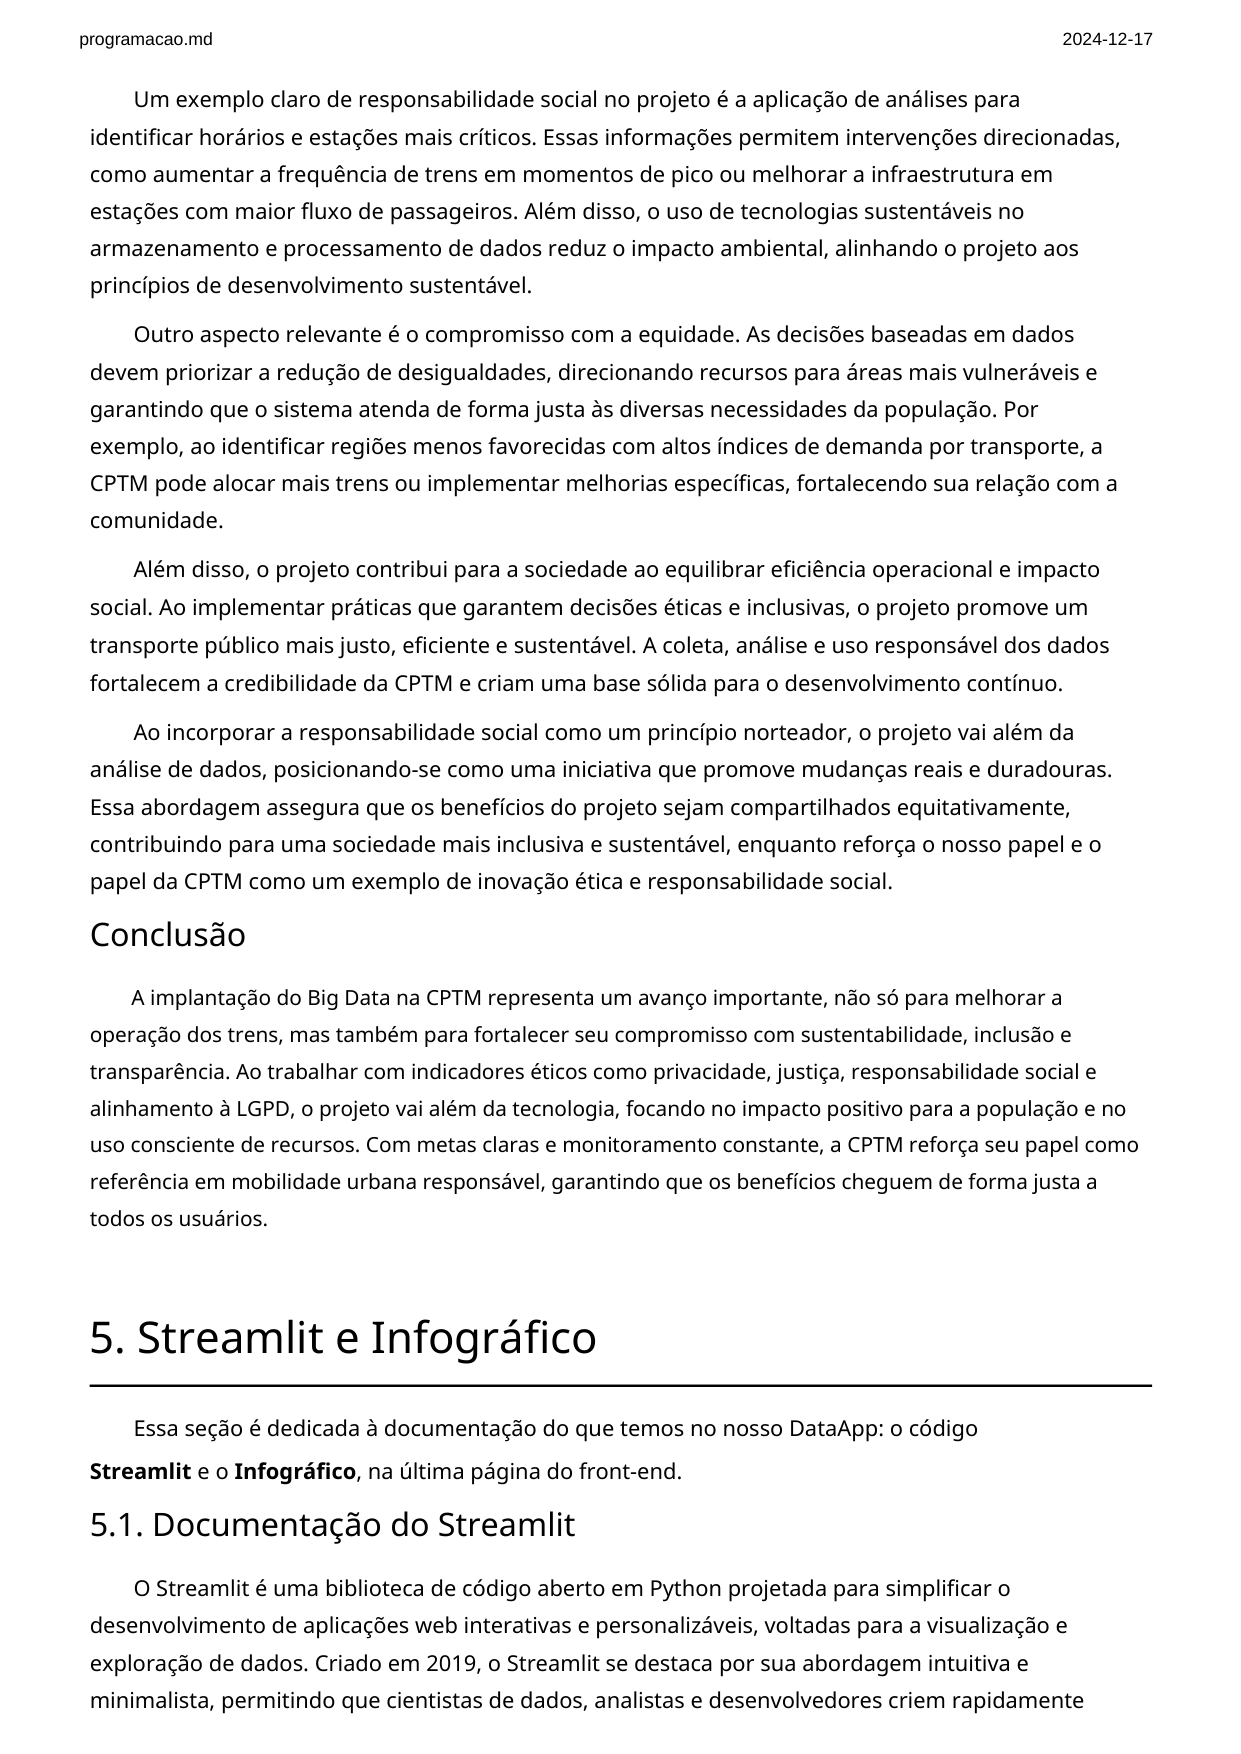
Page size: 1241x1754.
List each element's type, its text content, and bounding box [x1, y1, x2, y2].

text Um exemplo claro de responsabilidade social no projeto é a aplicação de análises para identificar horários e estações mais críticos. Essas informações permitem intervenções direcionadas, como aumentar a frequência de trens em momentos de pico ou melhorar a infraestrutura em estações com maior fluxo de passageiros. Além disso, o uso de tecnologias sustentáveis no armazenamento e processamento de dados reduz o impacto ambiental, alinhando o projeto aos princípios de desenvolvimento sustentável. [89, 84, 1122, 300]
text Conclusão [89, 912, 1161, 956]
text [89, 1573, 1151, 1715]
text Outro aspecto relevante é o compromisso com a equidade. As decisões baseadas em dados devem priorizar a redução de desigualdades, direcionando recursos para áreas mais vulneráveis e garantindo que o sistema atenda de forma justa às diversas necessidades da população. Por exemplo, ao identificar regiões menos favorecidas com altos índices de demanda por transporte, a CPTM pode alocar mais trens ou implementar melhorias específicas, fortalecendo sua relação com a comunidade. [89, 319, 1130, 535]
text A implantação do Big Data na CPTM representa um avanço importante, não só para melhorar a operação dos trens, mas também para fortalecer seu compromisso com sustentabilidade, inclusão e transparência. Ao trabalhar com indicadores éticos como privacidade, justiça, responsabilidade social e alinhamento à LGPD, o projeto vai além da tecnologia, focando no impacto positivo para a população e no uso consciente de recursos. Com metas claras e monitoramento constante, a CPTM reforça seu papel como referência em mobilidade urbana responsável, garantindo que os benefícios cheguem de forma justa a todos os usuários. [89, 983, 1147, 1233]
text 5. Streamlit e Infográfico [89, 1306, 1161, 1366]
text Ao incorporar a responsabilidade social como um princípio norteador, o projeto vai além da análise de dados, posicionando-se como uma iniciativa que promove mudanças reais e duradouras. Essa abordagem assegura que os benefícios do projeto sejam compartilhados equitativamente, contribuindo para uma sociedade mais inclusiva e sustentável, enquanto reforça o nosso papel e o papel da CPTM como um exemplo de inovação ética e responsabilidade social. [89, 717, 1151, 896]
text Além disso, o projeto contribui para a sociedade ao equilibrar eficiência operacional e impacto social. Ao implementar práticas que garantem decisões éticas e inclusivas, o projeto promove um transporte público mais justo, eficiente e sustentável. A coleta, análise e uso responsável dos dados fortalecem a credibilidade da CPTM e criam uma base sólida para o desenvolvimento contínuo. [89, 554, 1149, 698]
text Essa seção é dedicada à documentação do que temos no nosso DataApp: o código Streamlit e o Infográfico, na última página do front-end. [89, 1413, 1069, 1486]
text 5.1. Documentação do Streamlit [89, 1502, 1161, 1546]
text programacao.md 2024-12-17 [79, 28, 1161, 49]
